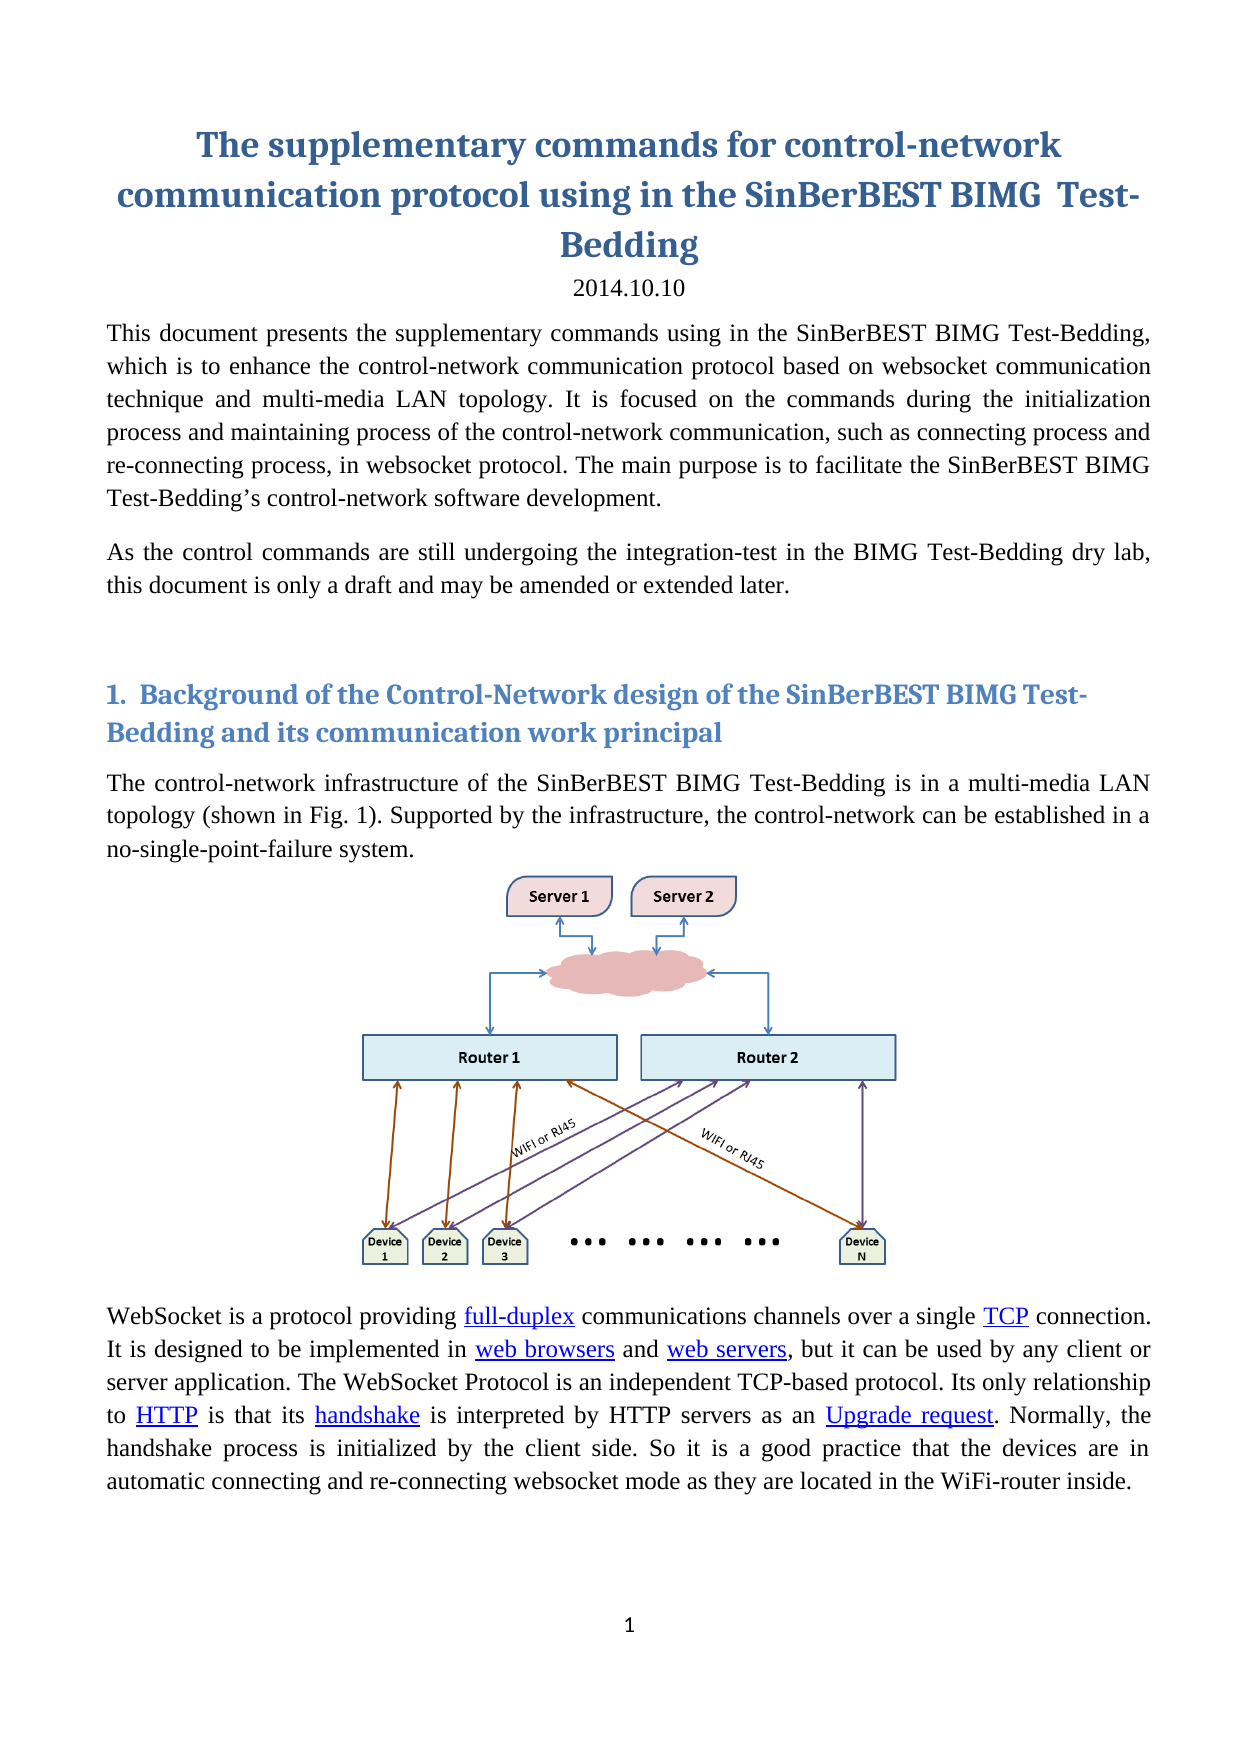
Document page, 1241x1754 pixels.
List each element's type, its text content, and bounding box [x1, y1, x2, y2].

text 2014.10.10 [106, 273, 1152, 302]
picture [356, 866, 902, 1276]
subtitle 1. Background of the Control-Network design of the SinBerBEST BIMG Test-Bedding and its communication work principal [106, 678, 1152, 750]
text As the control commands are still undergoing the integration-test in the BIMG Test-Bedding dry lab, this document is only a draft and may be amended or extended later. [106, 537, 1152, 599]
subtitle The supplementary commands for control-network communication protocol using in the SinBerBEST BIMG Test-Bedding [106, 124, 1152, 266]
text This document presents the supplementary commands using in the SinBerBEST BIMG Test-Bedding, which is to enhance the control-network communication protocol based on websocket communication technique and multi-media LAN topology. It is focused on the commands during the initialization process and maintaining process of the control-network communication, such as connecting process and re-connecting process, in websocket protocol. The main purpose is to facilitate the SinBerBEST BIMG Test-Bedding’s control-network software development. [106, 318, 1152, 512]
text WebSocket is a protocol providing full-duplex communications channels over a single TCP connection. It is designed to be implemented in web browsers and web servers, but it can be used by any client or server application. The WebSocket Protocol is an independent TCP-based protocol. Its only relationship to HTTP is that its handshake is interpreted by HTTP servers as an Upgrade request. Normally, the handshake process is initialized by the client side. So it is a good practice that the devices are in automatic connecting and re-connecting websocket mode as they are located in the WiFi-router inside. [106, 1301, 1152, 1495]
text The control-network infrastructure of the SinBerBEST BIMG Test-Bedding is in a multi-media LAN topology (shown in Fig. 1). Supported by the infrastructure, the control-network can be established in a no-single-point-failure system. [106, 768, 1152, 862]
